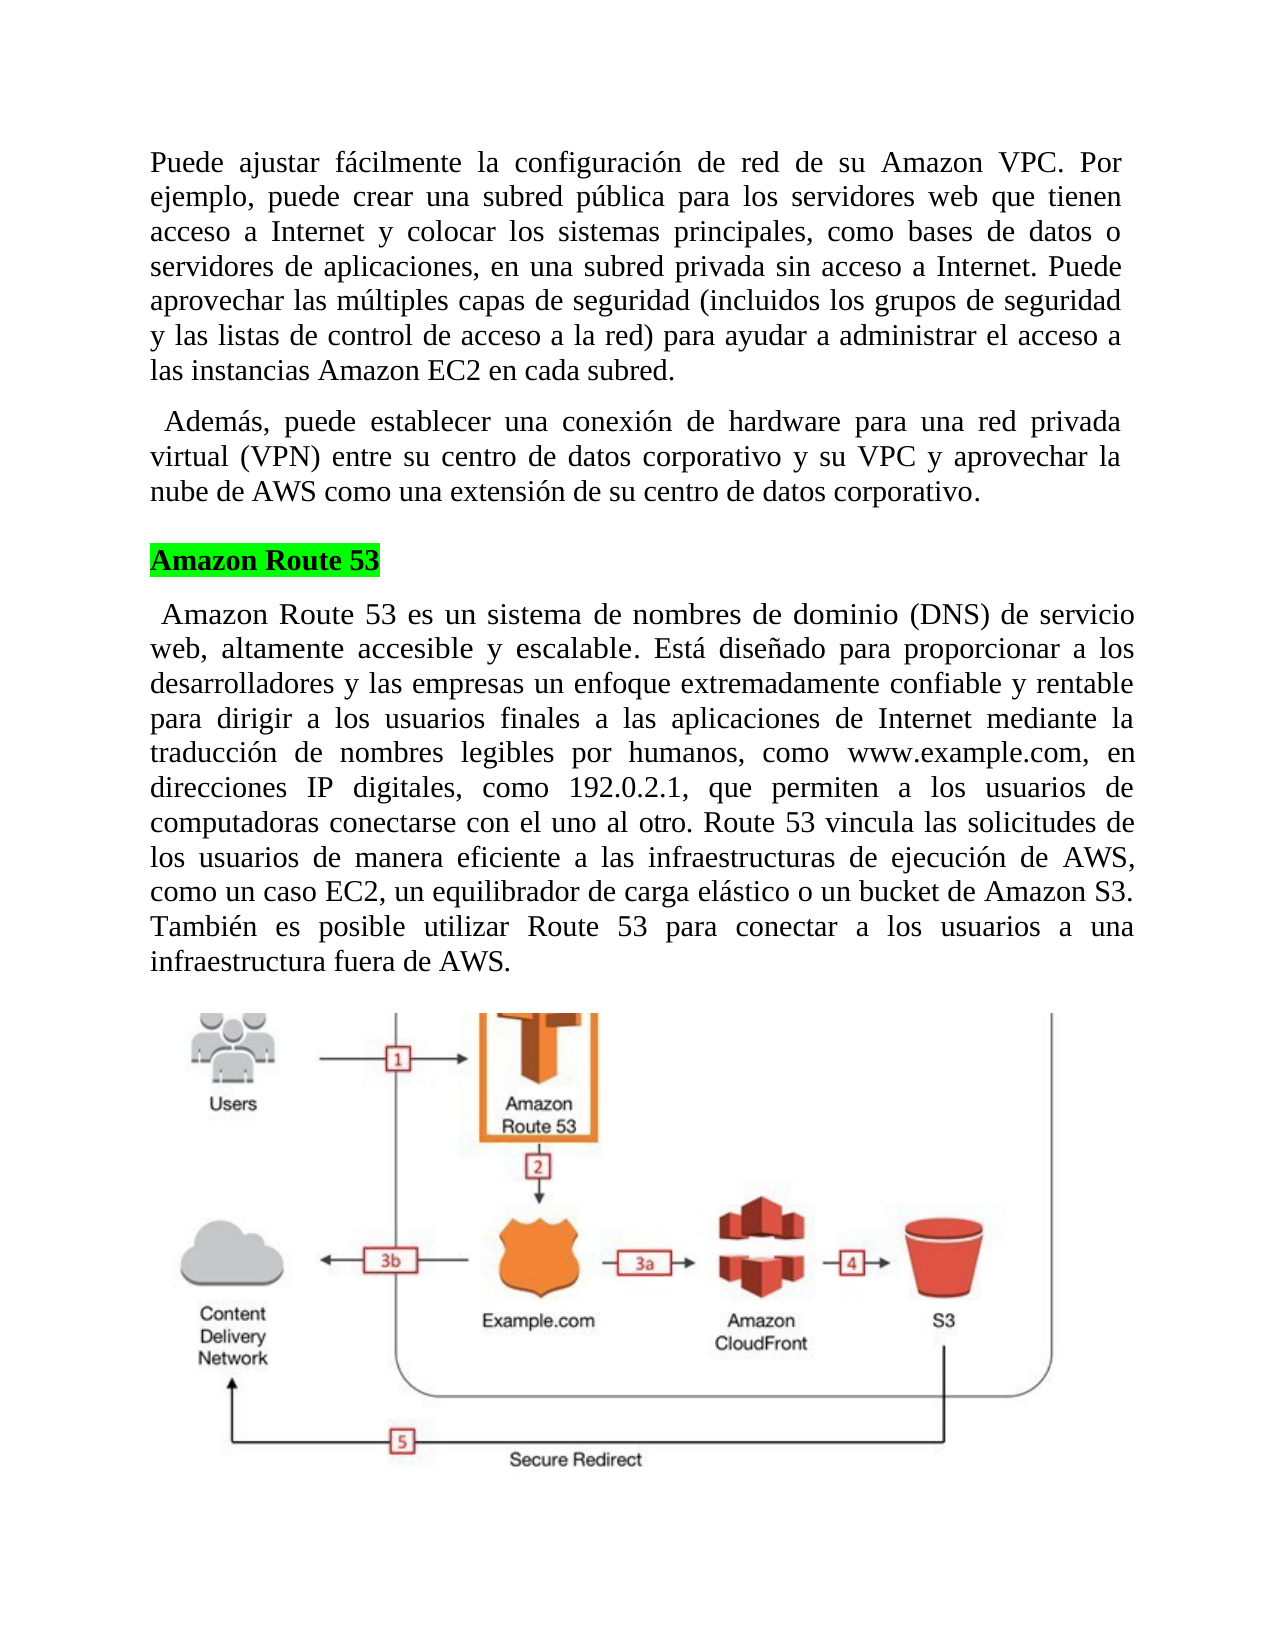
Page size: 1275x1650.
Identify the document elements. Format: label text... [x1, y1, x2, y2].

subtitle Amazon Route 53 [150, 542, 1135, 577]
text Además, puede establecer una conexión de hardware para una red privada virtual (VPN) entre su centro de datos corporativo y su VPC y aprovechar la nube de AWS como una extensión de su centro de datos corporativo. [150, 404, 1123, 508]
text Amazon Route 53 es un sistema de nombres de dominio (DNS) de servicio web, altamente accesible y escalable. Está diseñado para proporcionar a los desarrolladores y las empresas un enfoque extremadamente confiable y rentable para dirigir a los usuarios finales a las aplicaciones de Internet mediante la traducción de nombres legibles por humanos, como www.example.com, en direcciones IP digitales, como 192.0.2.1, que permiten a los usuarios de computadoras conectarse con el uno al otro. Route 53 vincula las solicitudes de los usuarios de manera eficiente a las infraestructuras de ejecución de AWS, como un caso EC2, un equilibrador de carga elástico o un bucket de Amazon S3. También es posible utilizar Route 53 para conectar a los usuarios a una infraestructura fuera de AWS. [150, 596, 1135, 977]
text Puede ajustar fácilmente la configuración de red de su Amazon VPC. Por ejemplo, puede crear una subred pública para los servidores web que tienen acceso a Internet y colocar los sistemas principales, como bases de datos o servidores de aplicaciones, en una subred privada sin acceso a Internet. Puede aprovechar las múltiples capas de seguridad (incluidos los grupos de seguridad y las listas de control de acceso a la red) para ayudar a administrar el acceso a las instancias Amazon EC2 en cada subred. [150, 144, 1123, 387]
picture [150, 1013, 1091, 1480]
